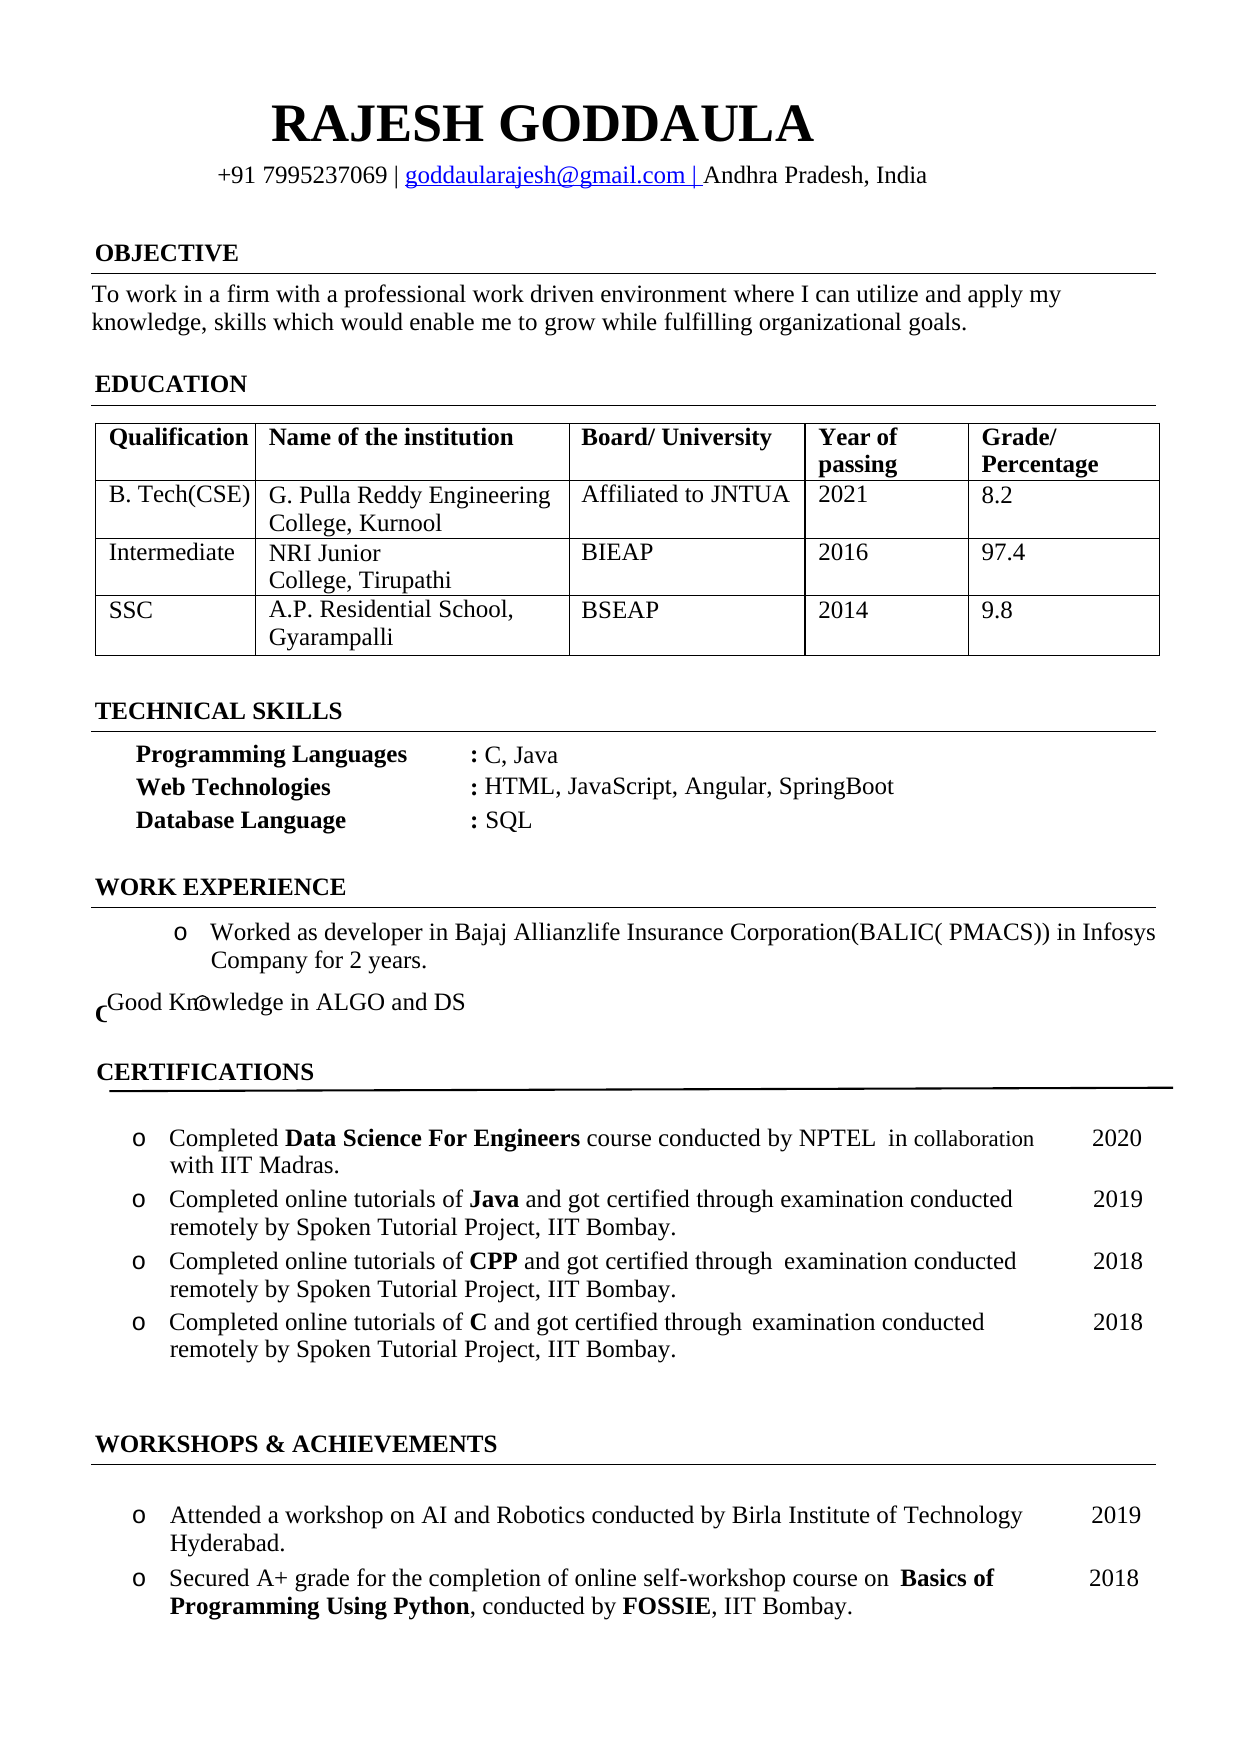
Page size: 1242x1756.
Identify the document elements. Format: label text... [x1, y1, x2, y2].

table_cell BIEAP [570, 539, 804, 595]
text remotely by Spoken Tutorial Project, IIT Bombay. [169, 1336, 1173, 1363]
table_cell 2014 [806, 596, 968, 655]
list Completed Data Science For Engineers course conducted by NPTEL in collaboration 2020 [131, 1123, 1173, 1152]
table_cell 2016 [806, 539, 968, 595]
text Programming Languages : C, Java [136, 739, 1173, 769]
text remotely by Spoken Tutorial Project, IIT Bombay. [169, 1213, 1173, 1241]
table_cell 9.8 [969, 596, 1159, 655]
table_cell Intermediate [96, 539, 255, 595]
picture [194, 995, 210, 1011]
subtitle CERTIFICATIONS [96, 1057, 1173, 1086]
list Attended a workshop on AI and Robotics conducted by Birla Institute of Technology 2019 [131, 1499, 1173, 1529]
text Programming Using Python, conducted by FOSSIE, IIT Bombay. [169, 1592, 1173, 1620]
list Secured A+ grade for the completion of online self-workshop course on Basics of 2018 [131, 1563, 1173, 1592]
text with IIT Madras. [169, 1152, 1173, 1179]
text Web Technologies : HTML, JavaScript, Angular, SpringBoot [136, 771, 1173, 801]
table_cell NRI Junior College, Tirupathi [256, 539, 569, 595]
table_header Grade/ Percentage [969, 424, 1159, 479]
table_header Name of the institution [256, 424, 569, 479]
table_cell G. Pulla Reddy Engineering College, Kurnool [256, 481, 569, 538]
table_cell 8.2 [969, 481, 1159, 538]
subtitle WORKSHOPS & ACHIEVEMENTS [94, 1429, 1173, 1458]
text +91 7995237069 | goddaularajesh@gmail.com | Andhra Pradesh, India [217, 160, 1173, 188]
subtitle Database Language : SQL [136, 805, 1173, 834]
list Completed online tutorials of CPP and got certified through examination conducted 2018 [131, 1246, 1173, 1275]
text remotely by Spoken Tutorial Project, IIT Bombay. [169, 1275, 1173, 1303]
text TECHNICAL SKILLS [94, 696, 1173, 725]
title RAJESH GODDAULA [271, 91, 1173, 153]
table_header Board/ University [570, 424, 804, 479]
list Completed online tutorials of C and got certified through examination conducted 2018 [131, 1307, 1173, 1336]
table_cell 97.4 [969, 539, 1159, 595]
subtitle OBJECTIVE [94, 238, 1173, 266]
table_cell B. Tech(CSE) [96, 481, 255, 538]
table_header Qualification [96, 424, 255, 479]
subtitle EDUCATION [94, 369, 1173, 398]
table_header Year of passing [806, 424, 968, 479]
list Completed online tutorials of Java and got certified through examination conducted 2019 [131, 1183, 1173, 1213]
text WORK EXPERIENCE [94, 872, 1173, 901]
table_cell 2021 [806, 481, 968, 538]
table_cell A.P. Residential School, Gyarampalli [256, 596, 569, 655]
text Hyderabad. [169, 1529, 1173, 1557]
table_cell Affiliated to JNTUA [570, 481, 804, 538]
text o Worked as developer in Bajaj Allianzlife Insurance Corporation(BALIC( PMACS)) in Infosys Company for 2 years. [173, 916, 1173, 973]
text To work in a firm with a professional work driven environment where I can utilize and apply my knowledge, skills which would enable me to grow while fulfilling organizational goals. [91, 271, 1169, 336]
table_cell BSEAP [570, 596, 804, 655]
table_cell SSC [96, 596, 255, 655]
